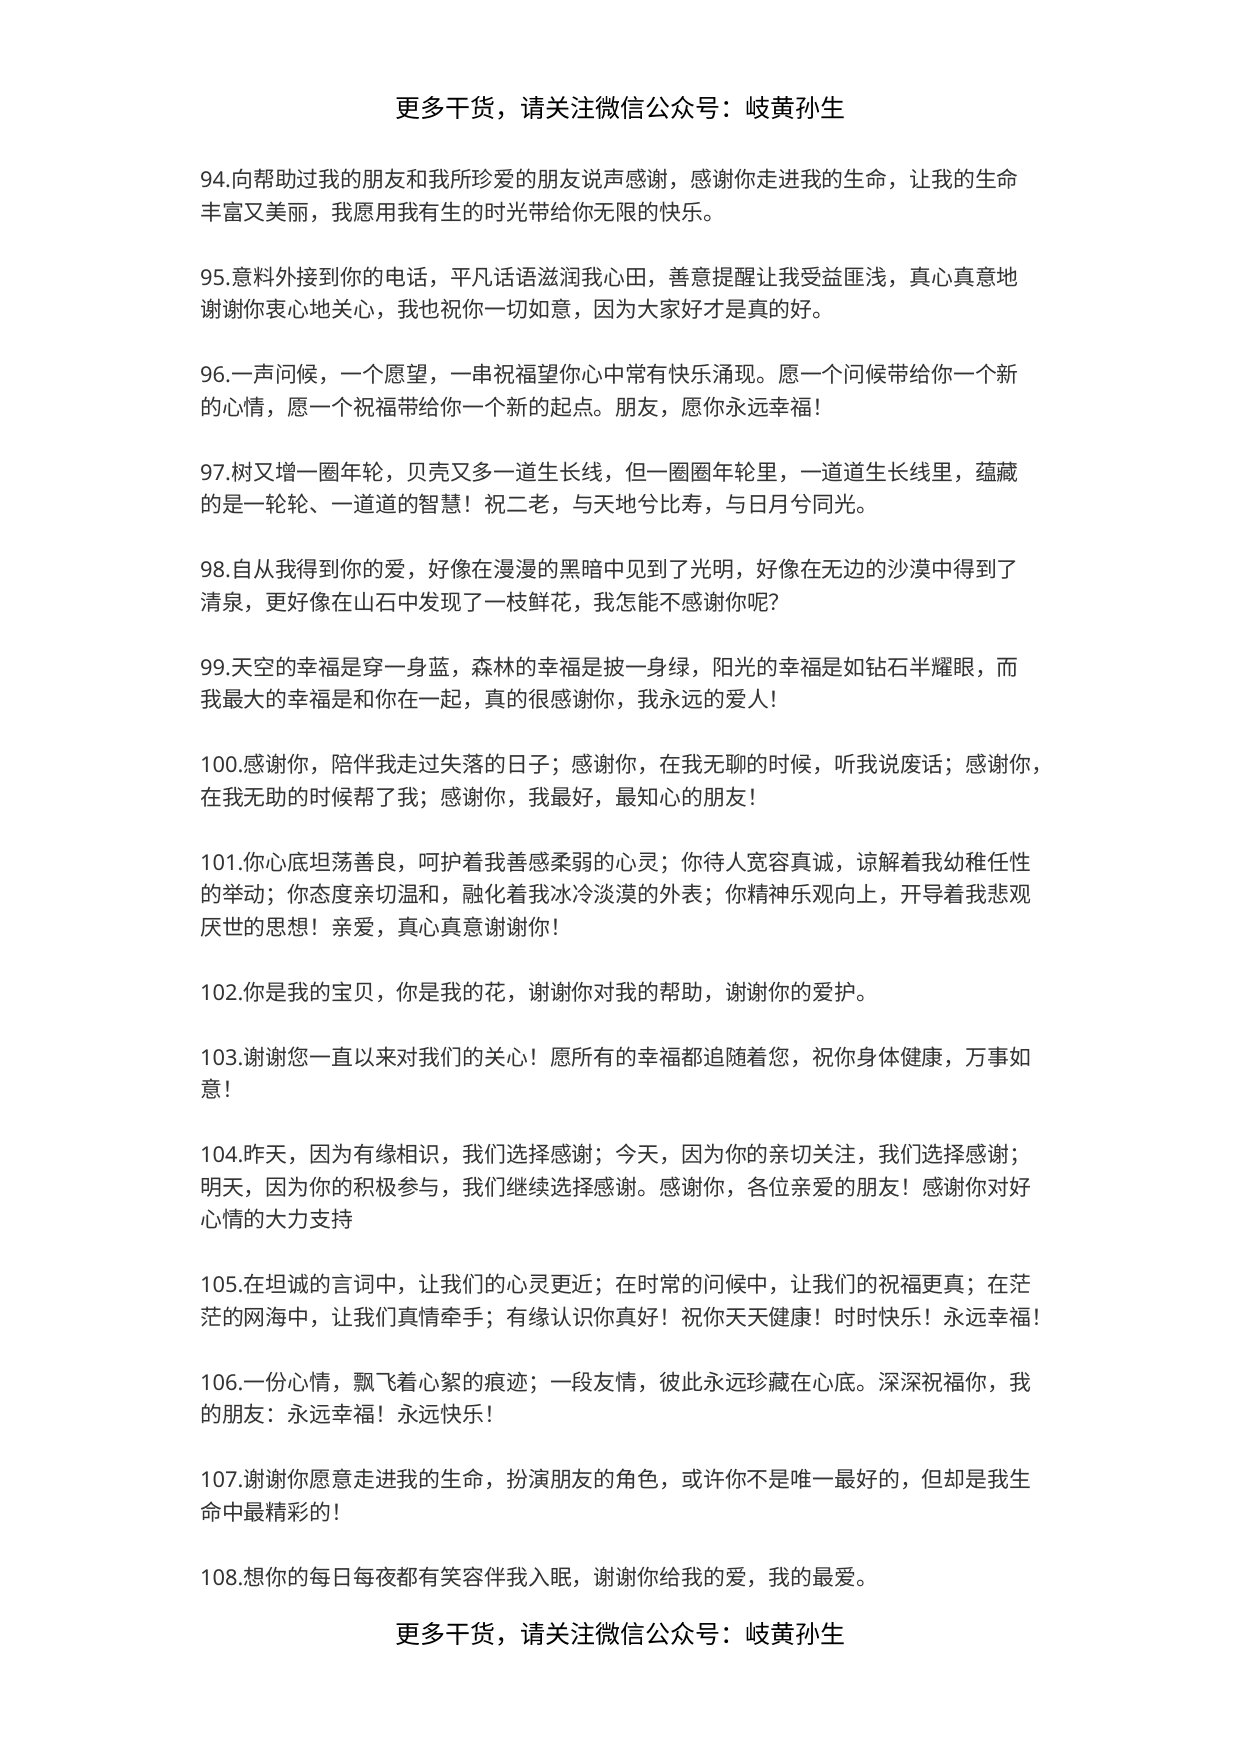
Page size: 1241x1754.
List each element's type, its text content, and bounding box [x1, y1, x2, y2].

text 104.昨天，因为有缘相识，我们选择感谢；今天，因为你的亲切关注，我们选择感谢；明天，因为你的积极参与，我们继续选择感谢。感谢你，各位亲爱的朋友！感谢你对好心情的大力支持 [200, 1137, 1040, 1234]
text 107.谢谢你愿意走进我的生命，扮演朋友的角色，或许你不是唯一最好的，但却是我生命中最精彩的！ [200, 1462, 1040, 1527]
text 101.你心底坦荡善良，呵护着我善感柔弱的心灵；你待人宽容真诚，谅解着我幼稚任性的举动；你态度亲切温和，融化着我冰冷淡漠的外表；你精神乐观向上，开导着我悲观厌世的思想！亲爱，真心真意谢谢你！ [200, 844, 1040, 942]
text 96.一声问候，一个愿望，一串祝福望你心中常有快乐涌现。愿一个问候带给你一个新的心情，愿一个祝福带给你一个新的起点。朋友，愿你永远幸福！ [200, 357, 1040, 422]
text 108.想你的每日每夜都有笑容伴我入眠，谢谢你给我的爱，我的最爱。 [200, 1559, 1040, 1592]
text 99.天空的幸福是穿一身蓝，森林的幸福是披一身绿，阳光的幸福是如钻石半耀眼，而我最大的幸福是和你在一起，真的很感谢你，我永远的爱人！ [200, 649, 1040, 714]
text 105.在坦诚的言词中，让我们的心灵更近；在时常的问候中，让我们的祝福更真；在茫茫的网海中，让我们真情牵手；有缘认识你真好！祝你天天健康！时时快乐！永远幸福！ [200, 1267, 1040, 1300]
text 102.你是我的宝贝，你是我的花，谢谢你对我的帮助，谢谢你的爱护。 [200, 974, 1040, 1007]
text 94.向帮助过我的朋友和我所珍爱的朋友说声感谢，感谢你走进我的生命，让我的生命丰富又美丽，我愿用我有生的时光带给你无限的快乐。 [200, 162, 1040, 227]
text 103.谢谢您一直以来对我们的关心！愿所有的幸福都追随着您，祝你身体健康，万事如意！ [200, 1039, 1040, 1104]
text 106.一份心情，飘飞着心絮的痕迹；一段友情，彼此永远珍藏在心底。深深祝福你，我的朋友：永远幸福！永远快乐！ [200, 1364, 1040, 1429]
text 95.意料外接到你的电话，平凡话语滋润我心田，善意提醒让我受益匪浅，真心真意地谢谢你衷心地关心，我也祝你一切如意，因为大家好才是真的好。 [200, 259, 1040, 324]
text 100.感谢你，陪伴我走过失落的日子；感谢你，在我无聊的时候，听我说废话；感谢你，在我无助的时候帮了我；感谢你，我最好，最知心的朋友！ [200, 747, 1040, 812]
text 97.树又增一圈年轮，贝壳又多一道生长线，但一圈圈年轮里，一道道生长线里，蕴藏的是一轮轮、一道道的智慧！祝二老，与天地兮比寿，与日月兮同光。 [200, 454, 1040, 519]
text 98.自从我得到你的爱，好像在漫漫的黑暗中见到了光明，好像在无边的沙漠中得到了清泉，更好像在山石中发现了一枝鲜花，我怎能不感谢你呢？ [200, 552, 1040, 617]
